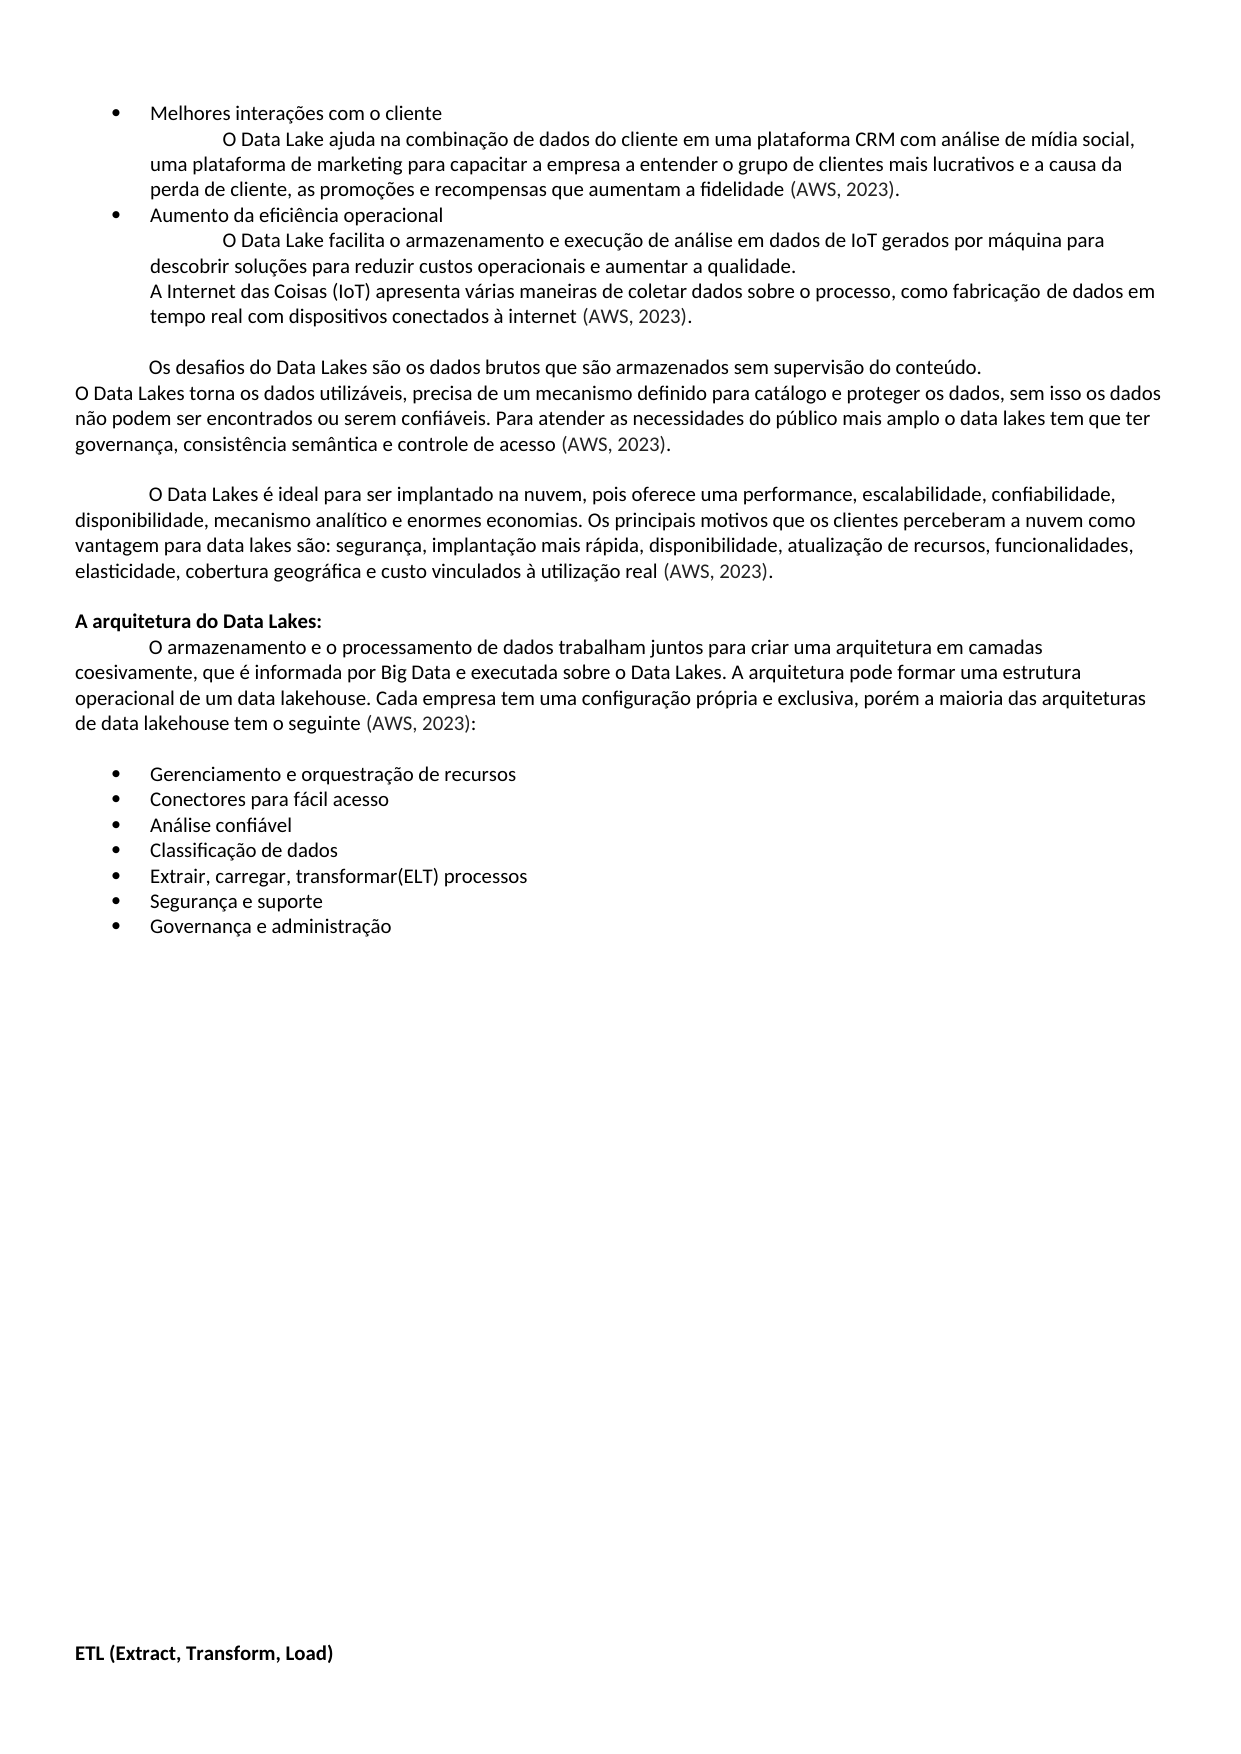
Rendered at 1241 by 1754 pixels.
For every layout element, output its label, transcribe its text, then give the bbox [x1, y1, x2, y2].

text ETL (Extract, Transform, Load) [75, 1640, 1165, 1665]
list A Internet das Coisas (IoT) apresenta várias maneiras de coletar dados sobre o processo, como fabricação de dados em tempo real com dispositivos conectados à internet (AWS, 2023). [150, 278, 1165, 329]
list Aumento da eficiência operacional [112, 202, 1165, 227]
list Segurança e suporte [112, 888, 1165, 914]
text O armazenamento e o processamento de dados trabalham juntos para criar uma arquitetura em camadas coesivamente, que é informada por Big Data e executada sobre o Data Lakes. A arquitetura pode formar uma estrutura operacional de um data lakehouse. Cada empresa tem uma configuração própria e exclusiva, porém a maioria das arquiteturas de data lakehouse tem o seguinte (AWS, 2023): [75, 634, 1165, 736]
list O Data Lake facilita o armazenamento e execução de análise em dados de IoT gerados por máquina para descobrir soluções para reduzir custos operacionais e aumentar a qualidade. [150, 227, 1165, 278]
list O Data Lake ajuda na combinação de dados do cliente em uma plataforma CRM com análise de mídia social, uma plataforma de marketing para capacitar a empresa a entender o grupo de clientes mais lucrativos e a causa da perda de cliente, as promoções e recompensas que aumentam a fidelidade (AWS, 2023). [150, 126, 1165, 202]
list Classificação de dados [112, 837, 1165, 863]
list Extrair, carregar, transformar(ELT) processos [112, 863, 1165, 888]
text Os desafios do Data Lakes são os dados brutos que são armazenados sem supervisão do conteúdo. [75, 354, 1165, 380]
text A arquitetura do Data Lakes: [75, 609, 1165, 634]
text O Data Lakes torna os dados utilizáveis, precisa de um mecanismo definido para catálogo e proteger os dados, sem isso os dados não podem ser encontrados ou serem confiáveis. Para atender as necessidades do público mais amplo o data lakes tem que ter governança, consistência semântica e controle de acesso (AWS, 2023). [75, 380, 1165, 456]
list Análise confiável [112, 812, 1165, 837]
list Governança e administração [112, 914, 1165, 939]
list Gerenciamento e orquestração de recursos [112, 761, 1165, 787]
list Melhores interações com o cliente [112, 100, 1165, 126]
list Conectores para fácil acesso [112, 787, 1165, 812]
text O Data Lakes é ideal para ser implantado na nuvem, pois oferece uma performance, escalabilidade, confiabilidade, disponibilidade, mecanismo analítico e enormes economias. Os principais motivos que os clientes perceberam a nuvem como vantagem para data lakes são: segurança, implantação mais rápida, disponibilidade, atualização de recursos, funcionalidades, elasticidade, cobertura geográfica e custo vinculados à utilização real (AWS, 2023). [75, 482, 1165, 583]
